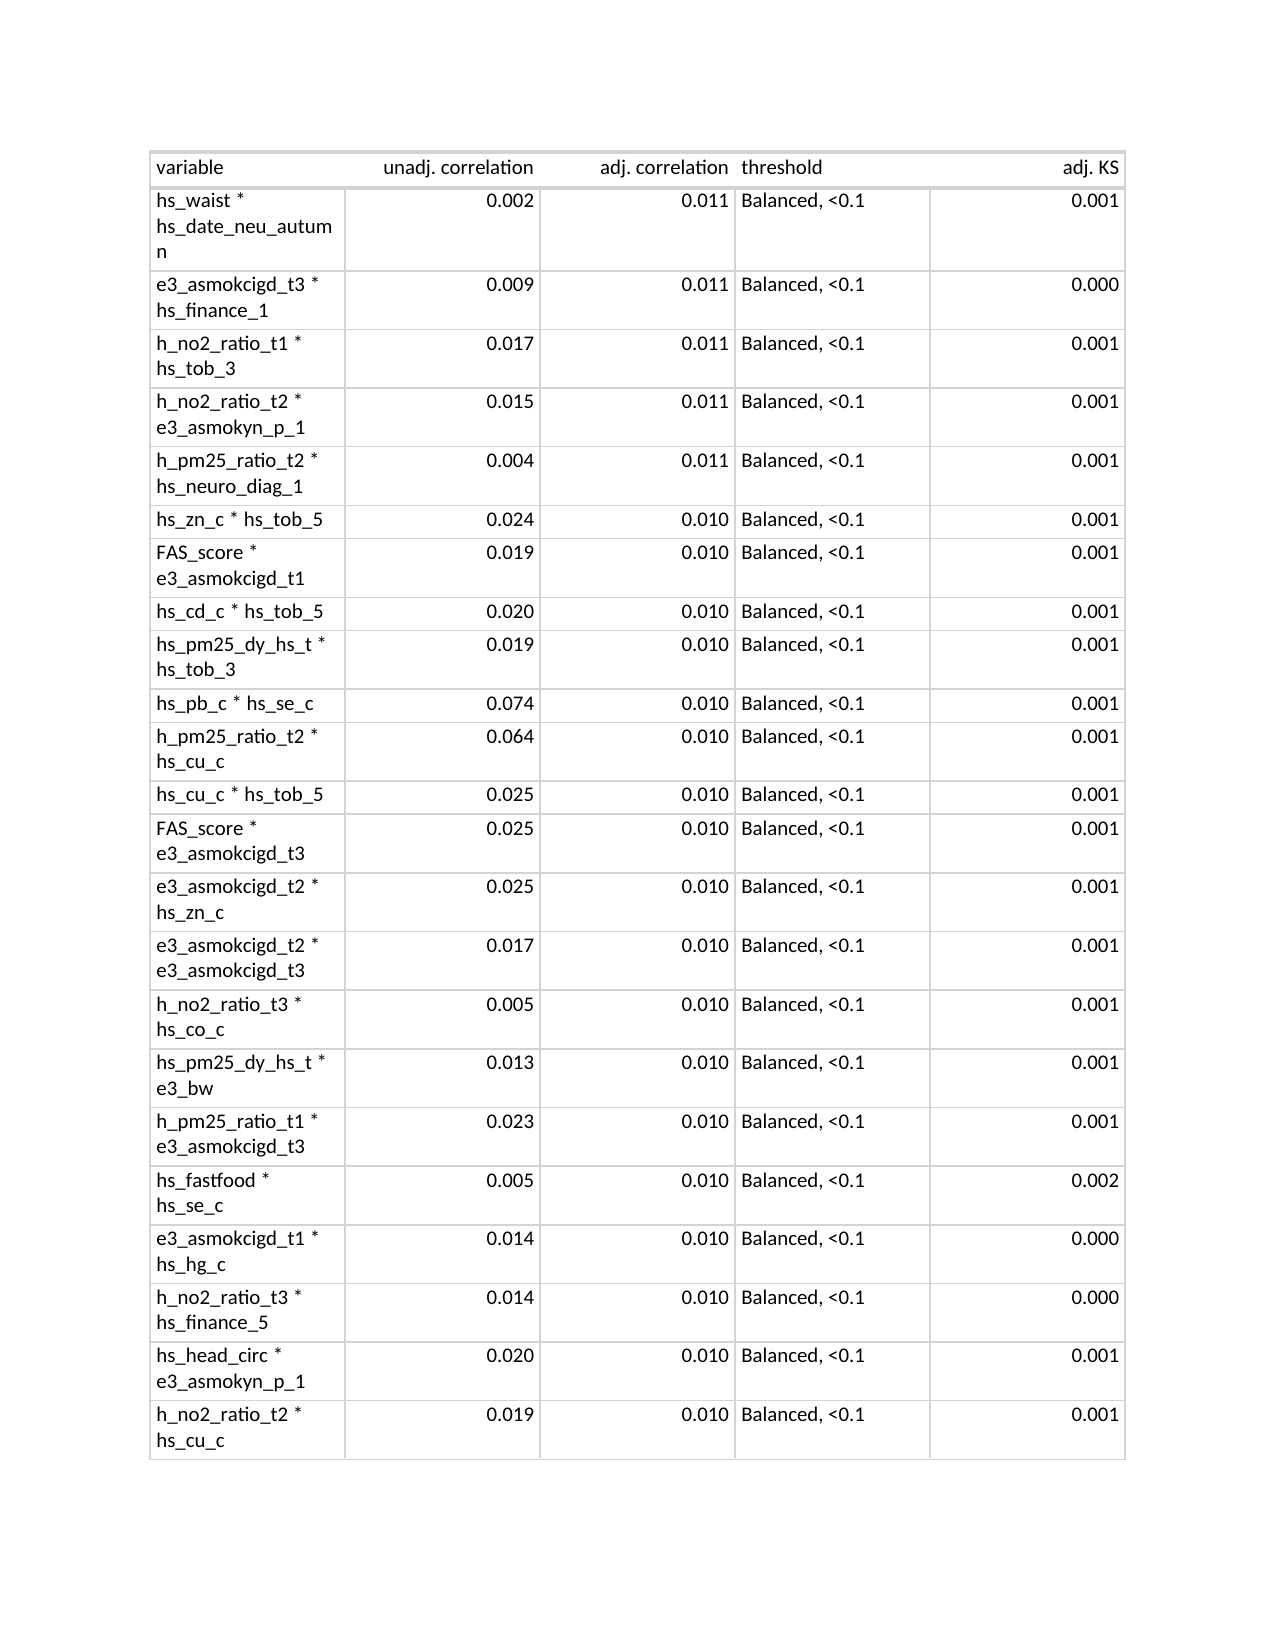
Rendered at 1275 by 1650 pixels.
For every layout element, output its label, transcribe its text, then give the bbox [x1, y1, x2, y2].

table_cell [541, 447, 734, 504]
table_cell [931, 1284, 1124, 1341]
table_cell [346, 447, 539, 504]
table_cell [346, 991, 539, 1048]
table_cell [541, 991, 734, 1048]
table_header variable [151, 154, 345, 186]
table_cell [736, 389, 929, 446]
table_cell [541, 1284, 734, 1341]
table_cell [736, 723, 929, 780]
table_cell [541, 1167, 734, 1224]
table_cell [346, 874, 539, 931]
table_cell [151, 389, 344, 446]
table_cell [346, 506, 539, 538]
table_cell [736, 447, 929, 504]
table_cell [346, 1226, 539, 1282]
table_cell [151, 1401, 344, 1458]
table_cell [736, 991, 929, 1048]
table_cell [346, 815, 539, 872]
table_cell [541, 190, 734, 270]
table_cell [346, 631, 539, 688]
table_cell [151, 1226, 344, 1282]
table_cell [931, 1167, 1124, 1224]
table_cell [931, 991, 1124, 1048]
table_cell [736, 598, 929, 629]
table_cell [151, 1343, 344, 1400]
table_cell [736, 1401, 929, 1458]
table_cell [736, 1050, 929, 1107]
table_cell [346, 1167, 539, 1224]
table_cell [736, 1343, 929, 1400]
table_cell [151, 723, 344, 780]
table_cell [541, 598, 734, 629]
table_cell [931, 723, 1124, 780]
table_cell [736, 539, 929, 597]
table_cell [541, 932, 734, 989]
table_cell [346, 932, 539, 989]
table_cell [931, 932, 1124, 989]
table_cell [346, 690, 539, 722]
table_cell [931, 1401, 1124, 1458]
table_header adj. KS [930, 154, 1124, 186]
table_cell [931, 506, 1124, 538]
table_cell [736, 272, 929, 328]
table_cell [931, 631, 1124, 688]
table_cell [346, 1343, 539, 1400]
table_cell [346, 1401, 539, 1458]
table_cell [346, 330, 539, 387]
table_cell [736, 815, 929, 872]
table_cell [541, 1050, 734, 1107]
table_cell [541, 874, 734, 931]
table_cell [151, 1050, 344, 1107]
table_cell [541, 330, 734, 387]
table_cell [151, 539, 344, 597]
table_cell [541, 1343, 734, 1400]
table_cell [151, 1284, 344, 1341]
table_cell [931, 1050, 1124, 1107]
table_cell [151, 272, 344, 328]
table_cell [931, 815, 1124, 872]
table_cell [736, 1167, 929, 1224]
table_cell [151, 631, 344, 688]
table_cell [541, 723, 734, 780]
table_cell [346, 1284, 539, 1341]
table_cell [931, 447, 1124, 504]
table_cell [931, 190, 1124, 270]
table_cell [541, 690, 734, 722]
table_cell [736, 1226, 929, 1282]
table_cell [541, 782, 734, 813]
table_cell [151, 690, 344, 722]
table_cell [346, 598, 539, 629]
table_header adj. correlation [540, 154, 735, 186]
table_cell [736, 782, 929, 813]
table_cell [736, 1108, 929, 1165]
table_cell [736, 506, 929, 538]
table_header unadj. correlation [345, 154, 540, 186]
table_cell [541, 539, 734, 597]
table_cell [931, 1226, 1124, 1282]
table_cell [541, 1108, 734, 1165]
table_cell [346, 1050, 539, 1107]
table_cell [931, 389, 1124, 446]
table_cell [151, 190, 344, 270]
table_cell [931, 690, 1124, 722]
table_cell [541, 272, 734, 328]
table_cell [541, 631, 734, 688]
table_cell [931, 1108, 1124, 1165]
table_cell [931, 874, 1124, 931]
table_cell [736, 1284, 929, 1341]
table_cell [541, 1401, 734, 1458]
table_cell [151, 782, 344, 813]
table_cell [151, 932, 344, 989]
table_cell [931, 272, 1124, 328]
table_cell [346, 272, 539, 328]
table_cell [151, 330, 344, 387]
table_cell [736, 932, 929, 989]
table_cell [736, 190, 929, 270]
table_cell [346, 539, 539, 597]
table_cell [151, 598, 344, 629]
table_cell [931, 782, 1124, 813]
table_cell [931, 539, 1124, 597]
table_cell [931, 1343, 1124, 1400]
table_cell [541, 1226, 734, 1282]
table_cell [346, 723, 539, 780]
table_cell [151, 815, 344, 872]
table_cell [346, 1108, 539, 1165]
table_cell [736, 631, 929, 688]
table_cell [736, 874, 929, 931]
table_header threshold [735, 154, 930, 186]
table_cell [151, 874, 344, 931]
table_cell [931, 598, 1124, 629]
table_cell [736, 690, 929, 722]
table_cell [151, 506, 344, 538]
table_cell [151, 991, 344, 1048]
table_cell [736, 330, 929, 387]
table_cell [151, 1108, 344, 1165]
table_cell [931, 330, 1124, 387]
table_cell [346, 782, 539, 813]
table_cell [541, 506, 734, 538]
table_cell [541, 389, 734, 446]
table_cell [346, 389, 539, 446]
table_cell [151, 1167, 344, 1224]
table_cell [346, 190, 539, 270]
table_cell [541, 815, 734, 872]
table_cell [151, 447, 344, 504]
